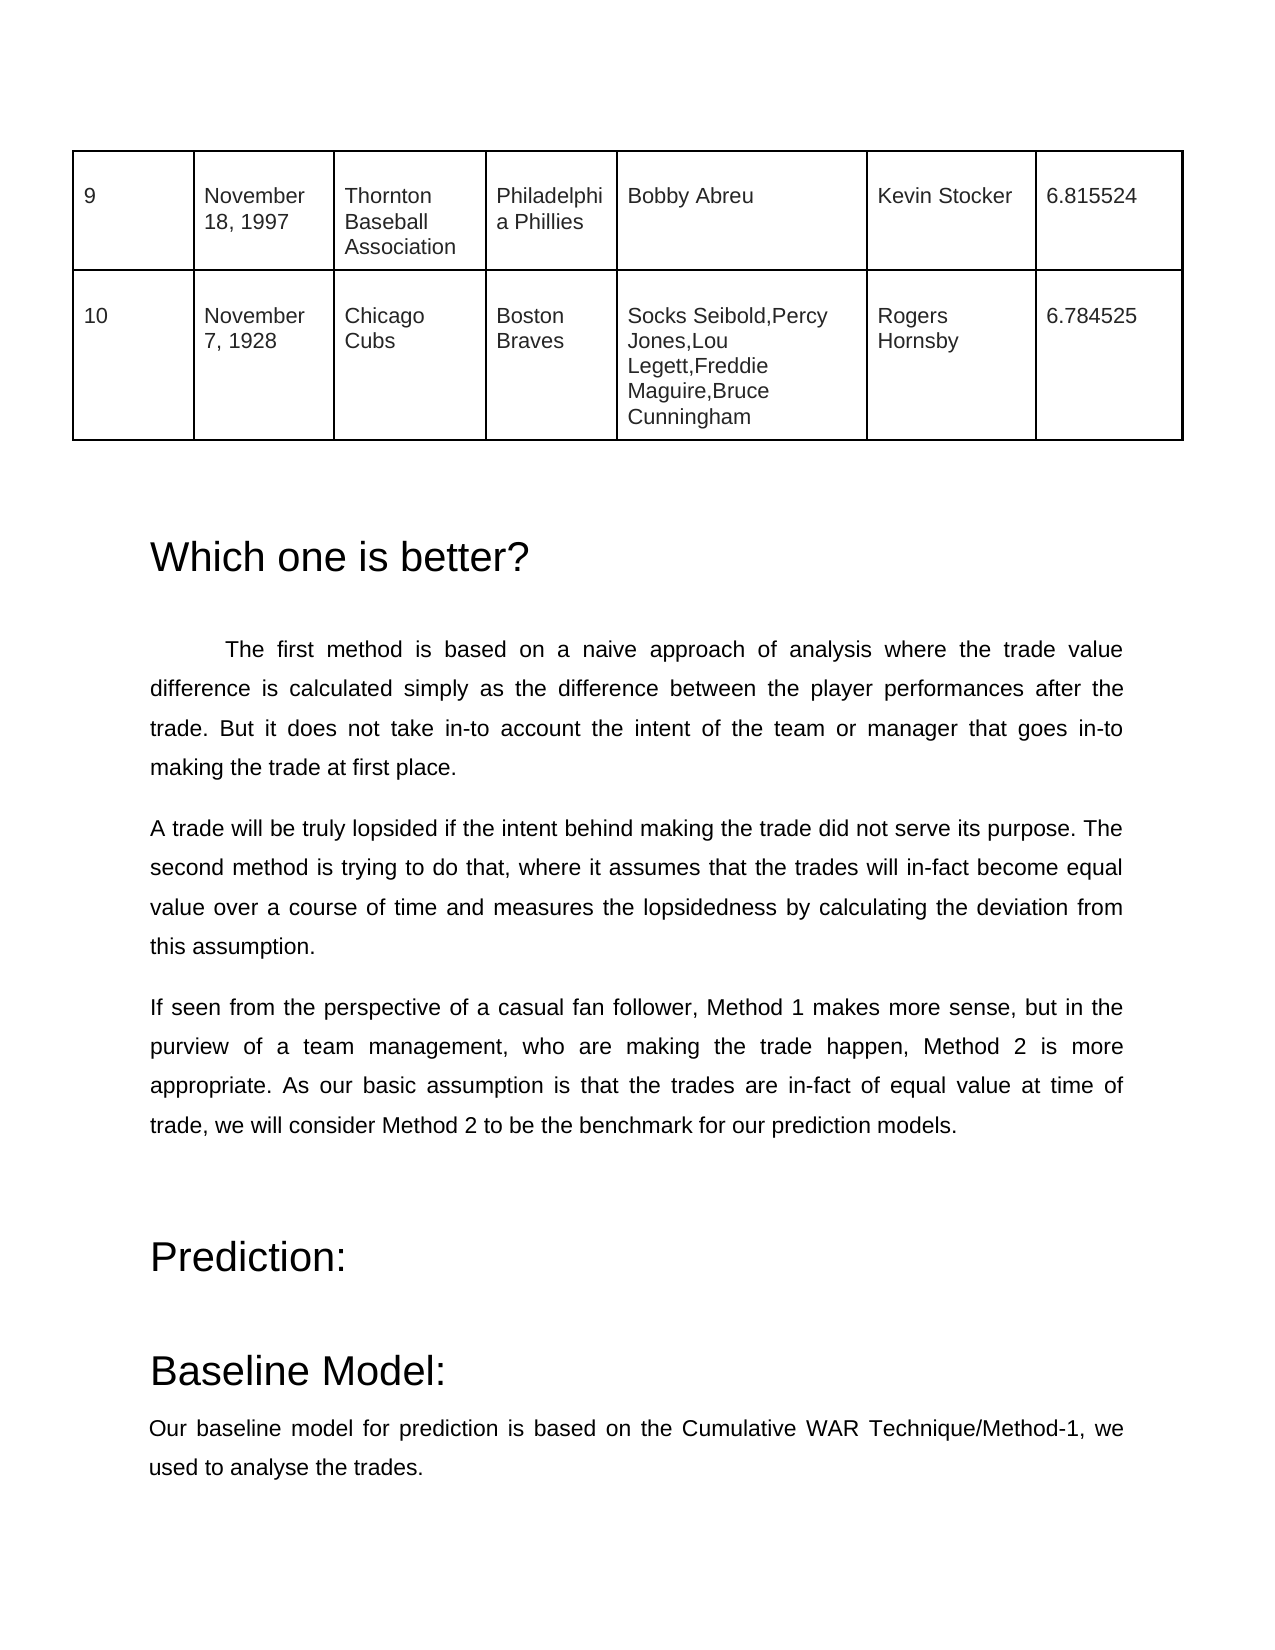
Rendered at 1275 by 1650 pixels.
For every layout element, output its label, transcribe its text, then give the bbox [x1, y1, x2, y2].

subtitle Prediction: [150, 1232, 1125, 1280]
table_cell Boston Braves [487, 271, 616, 439]
text If seen from the perspective of a casual fan follower, Method 1 makes more sense, but in the purview of a team management, who are making the trade happen, Method 2 is more appropriate. As our basic assumption is that the trades are in-fact of equal value at time of trade, we will consider Method 2 to be the benchmark for our prediction models. [150, 993, 1125, 1138]
table_cell Chicago Cubs [335, 271, 485, 439]
text A trade will be truly lopsided if the intent behind making the trade did not serve its purpose. The second method is trying to do that, where it assumes that the trades will in-fact become equal value over a course of time and measures the lopsidedness by calculating the deviation from this assumption. [150, 815, 1125, 959]
table_cell Kevin Stocker [868, 152, 1035, 269]
table_cell Bobby Abreu [618, 152, 866, 269]
subtitle Which one is better? [150, 533, 1125, 581]
table_cell Socks Seibold,Percy Jones,Lou Legett,Freddie Maguire,Bruce Cunningham [618, 271, 866, 439]
table_cell November 7, 1928 [195, 271, 333, 439]
table_cell 9 [74, 152, 193, 269]
table_cell 10 [74, 271, 193, 439]
table_cell 6.815524 [1037, 152, 1181, 269]
text The first method is based on a naive approach of analysis where the trade value difference is calculated simply as the difference between the player performances after the trade. But it does not take in-to account the intent of the team or manager that goes in-to making the trade at first place. [150, 636, 1125, 781]
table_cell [487, 152, 616, 269]
table_cell November 18, 1997 [195, 152, 333, 269]
table_cell Thornton Baseball Association [335, 152, 485, 269]
table_cell Rogers Hornsby [868, 271, 1035, 439]
subtitle Baseline Model: [150, 1346, 1125, 1394]
table_cell 6.784525 [1037, 271, 1181, 439]
text Our baseline model for prediction is based on the Cumulative WAR Technique/Method-1, we used to analyse the trades. [148, 1415, 1125, 1481]
